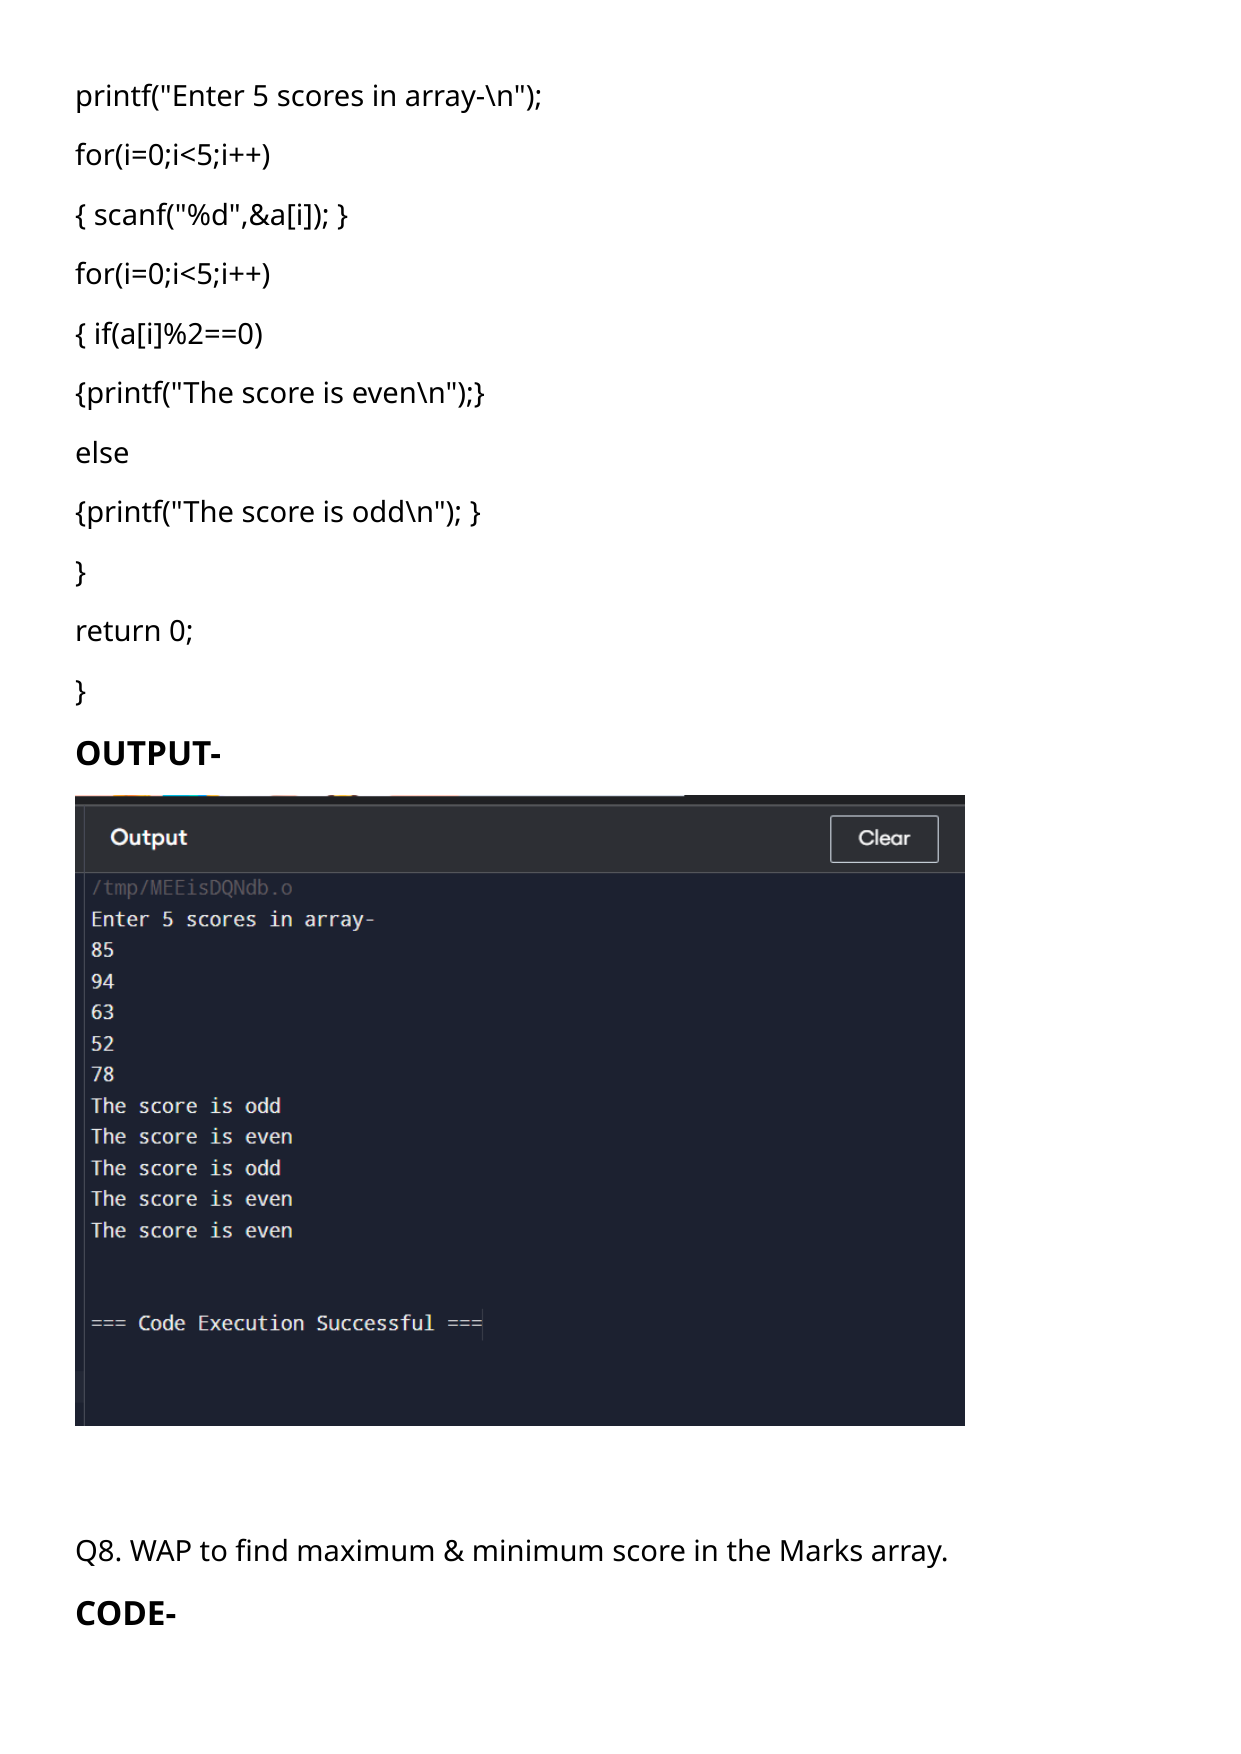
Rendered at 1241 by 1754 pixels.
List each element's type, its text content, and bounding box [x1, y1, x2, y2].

text OUTPUT- [75, 729, 1165, 775]
text printf("Enter 5 scores in array-\n"); [75, 75, 1165, 115]
text {printf("The score is odd\n"); } [75, 491, 1165, 531]
text { if(a[i]%2==0) [75, 313, 1165, 353]
text CODE- [75, 1589, 1165, 1635]
text for(i=0;i<5;i++) [75, 253, 1165, 293]
text { scanf("%d",&a[i]); } [75, 194, 1165, 234]
text else [75, 432, 1165, 472]
picture [75, 795, 965, 1426]
text return 0; [75, 610, 1165, 650]
text } [75, 551, 1165, 591]
text } [75, 670, 1165, 709]
text for(i=0;i<5;i++) [75, 134, 1165, 174]
text Q8. WAP to find maximum & minimum score in the Marks array. [75, 1444, 1165, 1570]
text {printf("The score is even\n");} [75, 372, 1165, 412]
